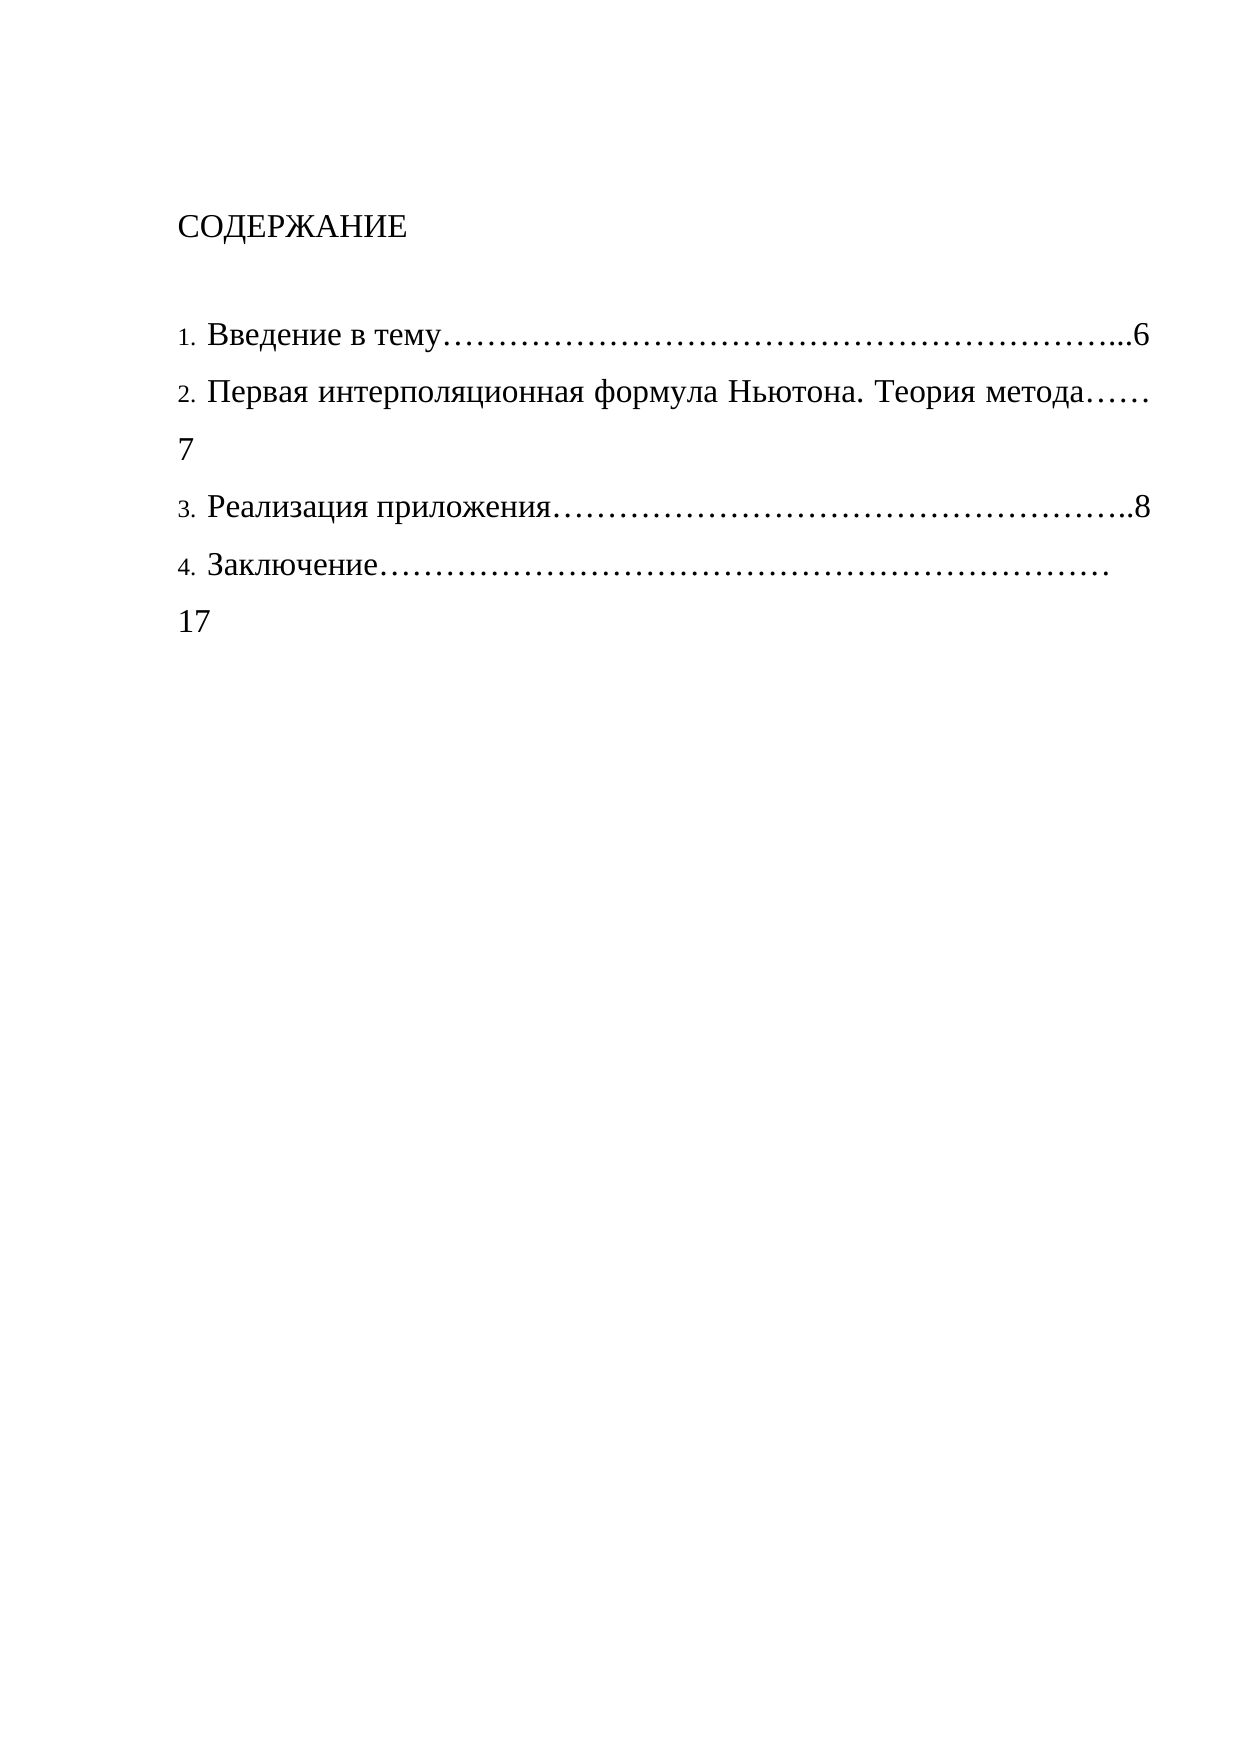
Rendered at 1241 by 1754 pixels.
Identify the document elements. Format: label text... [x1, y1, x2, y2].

text СОДЕРЖАНИЕ [177, 206, 1152, 245]
list Введение в тему……………………………………………………...6 [177, 314, 1152, 352]
list Заключение………………………………………………………… 17 [177, 544, 1152, 640]
list Реализация приложения……………………………………………..8 [177, 486, 1152, 525]
list Первая интерполяционная формула Ньютона. Теория метода……7 [177, 371, 1152, 467]
